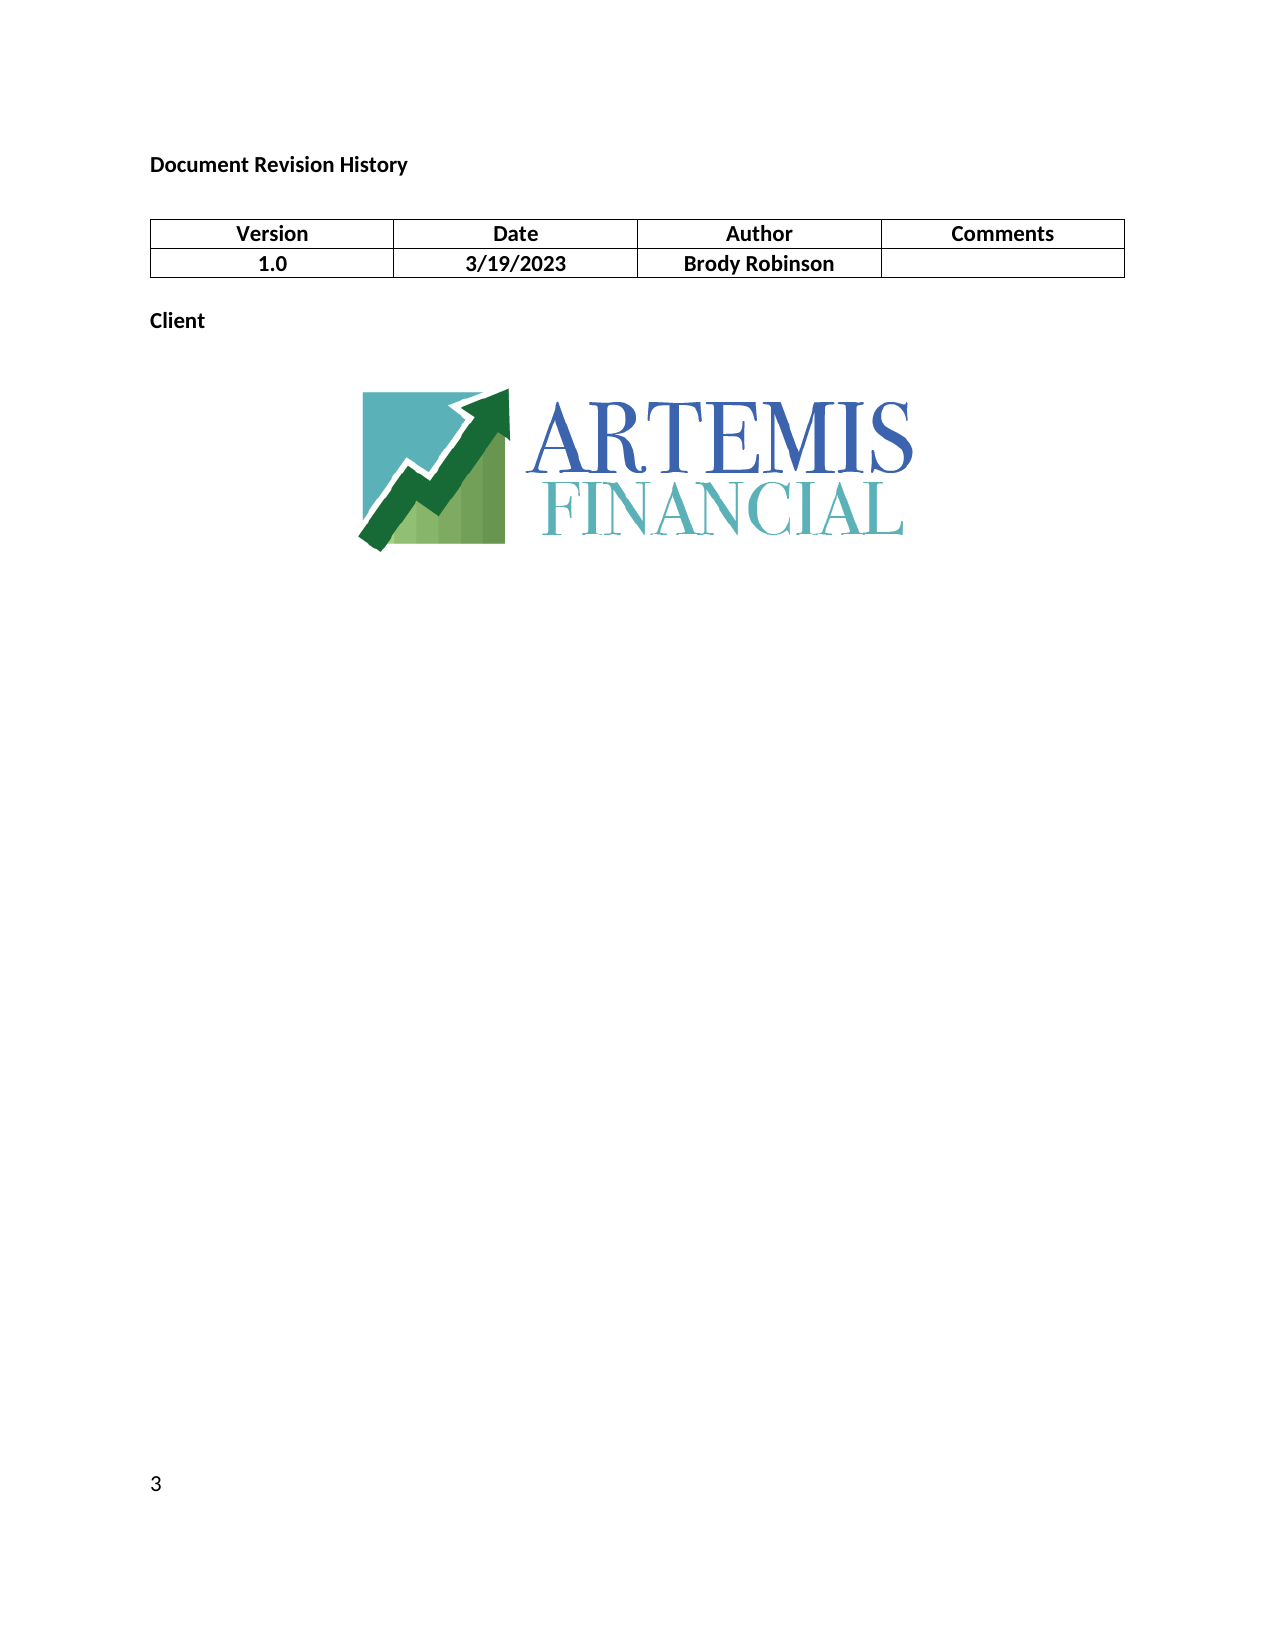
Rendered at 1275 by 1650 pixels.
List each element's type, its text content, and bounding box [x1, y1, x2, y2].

table_header Date [394, 220, 637, 248]
subtitle Document Revision History [150, 150, 1125, 178]
table_cell Brody Robinson [638, 249, 881, 277]
table_header Comments [882, 220, 1124, 248]
subtitle Client [150, 306, 1125, 334]
picture [346, 374, 929, 573]
table_cell 1.0 [151, 249, 393, 277]
table_cell [882, 249, 1124, 277]
table_cell 3/19/2023 [394, 249, 637, 277]
table_header Version [151, 220, 393, 248]
table_header Author [638, 220, 881, 248]
